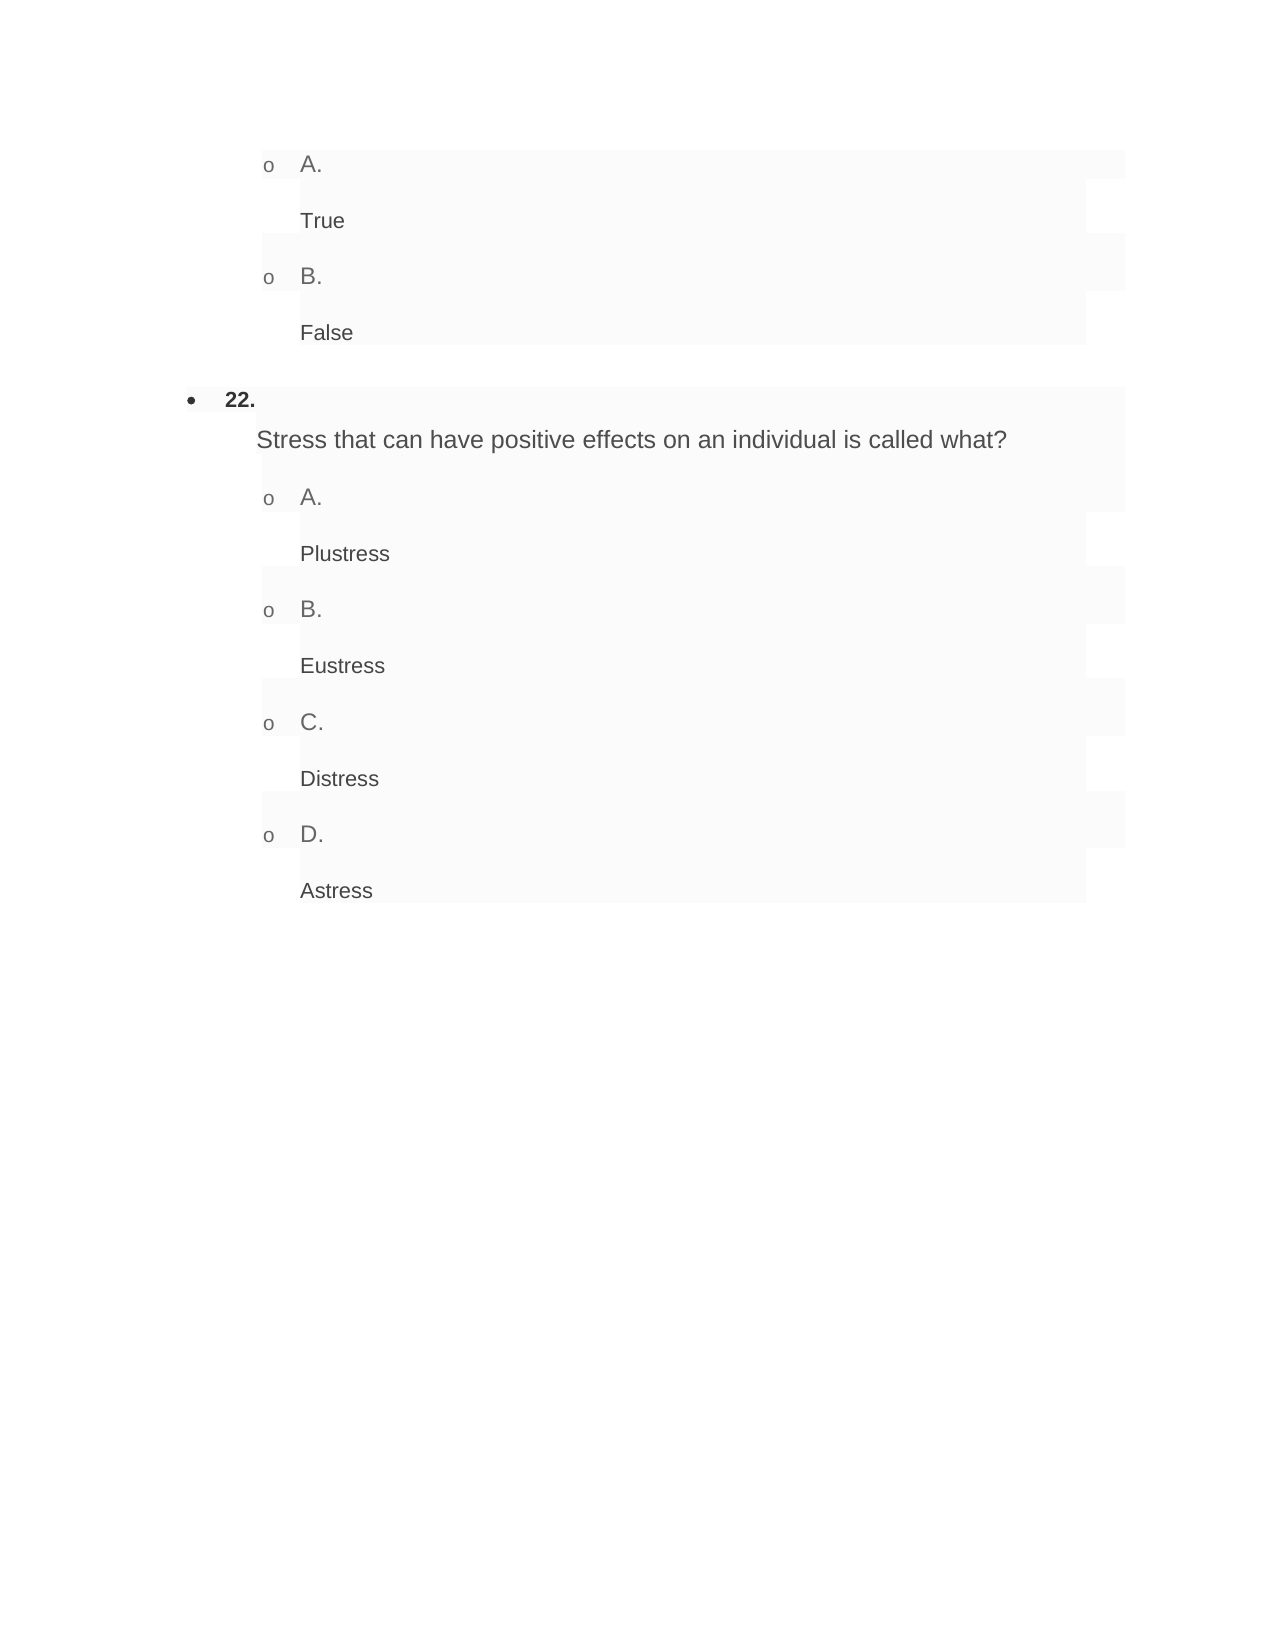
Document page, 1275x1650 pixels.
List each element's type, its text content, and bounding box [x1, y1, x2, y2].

text Stress that can have positive effects on an individual is called what? [256, 425, 1125, 454]
list 22. [187, 387, 1125, 412]
text Astress [300, 878, 1086, 903]
list A. [262, 483, 1125, 512]
list D. [262, 820, 1125, 848]
text Eustress [300, 653, 1086, 678]
text True [300, 208, 1086, 233]
text Distress [300, 765, 1086, 791]
text Plustress [300, 541, 1086, 566]
list B. [262, 595, 1125, 624]
list C. [262, 707, 1125, 736]
list B. [262, 262, 1125, 291]
list A. [262, 150, 1125, 179]
text False [300, 320, 1086, 345]
